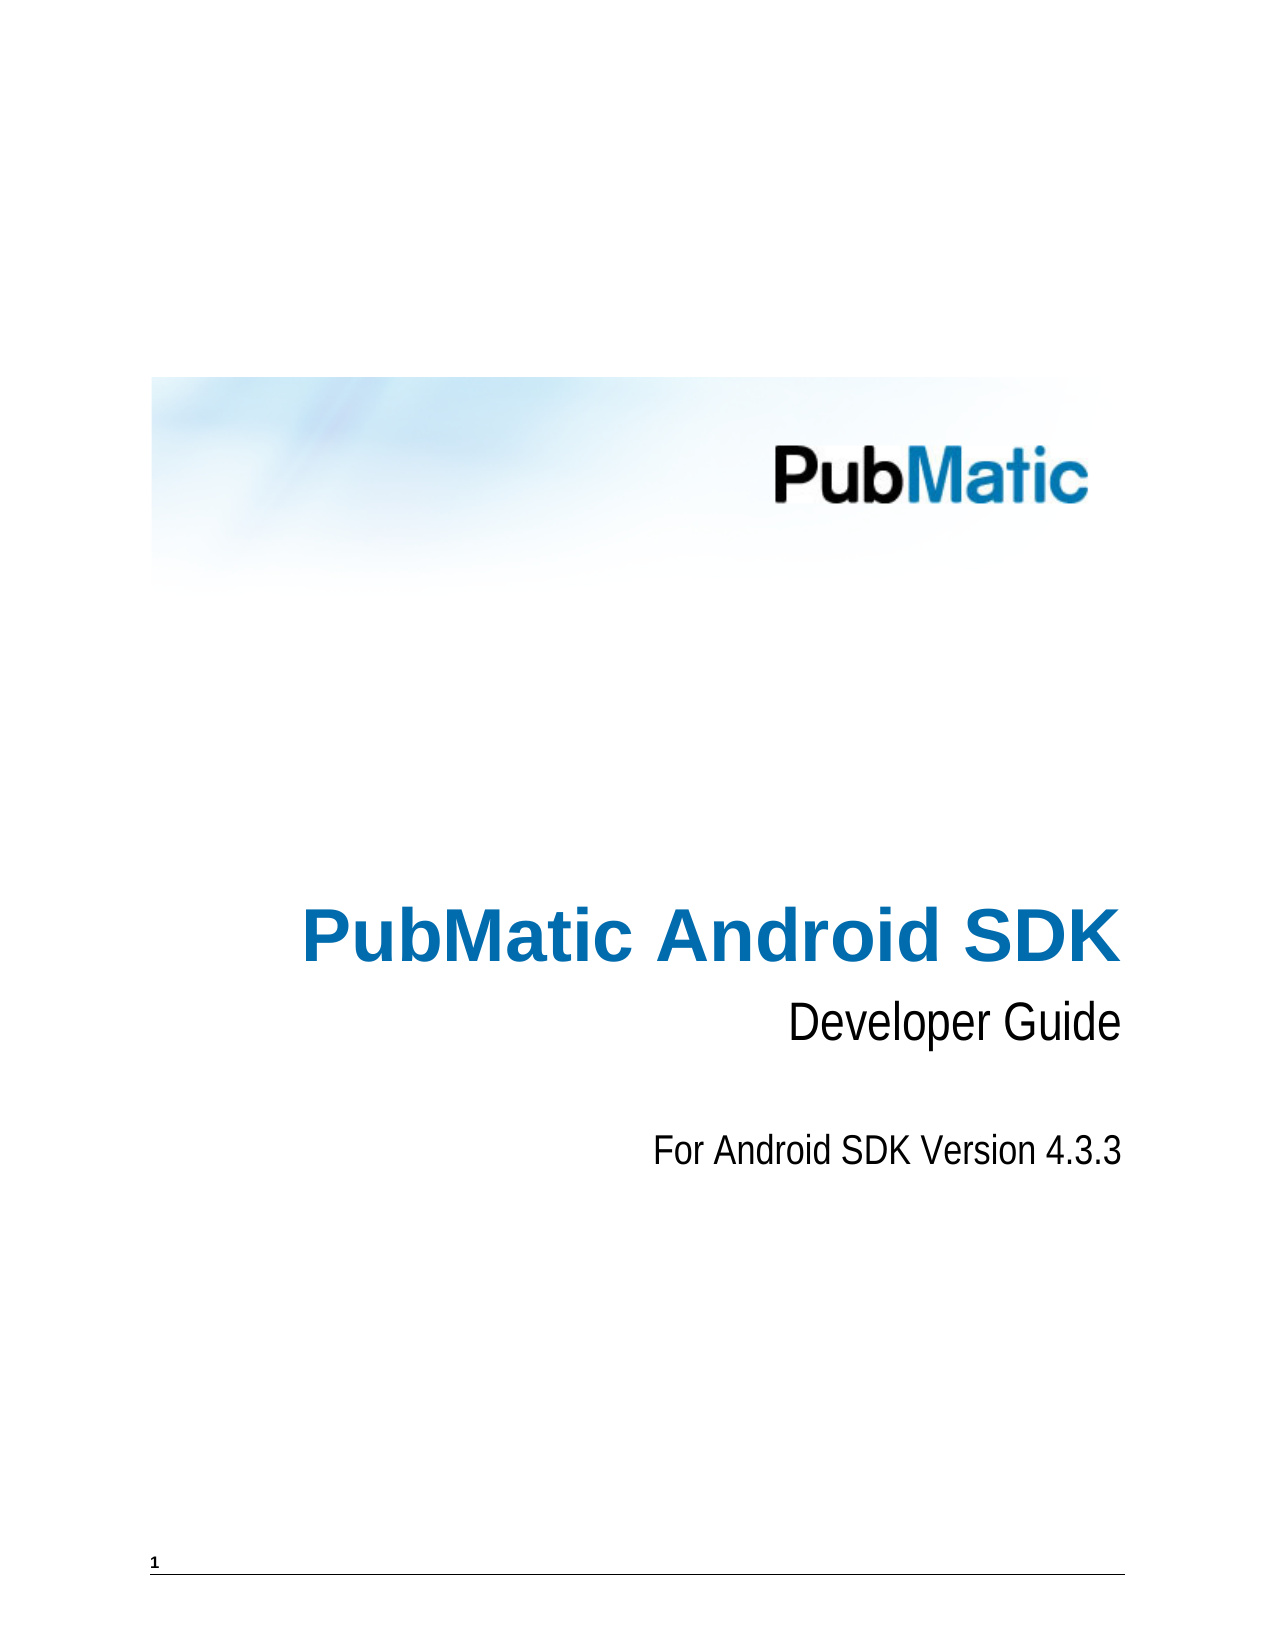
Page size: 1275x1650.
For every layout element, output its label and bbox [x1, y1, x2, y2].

table_header [149, 150, 1123, 1204]
picture [151, 377, 1124, 596]
